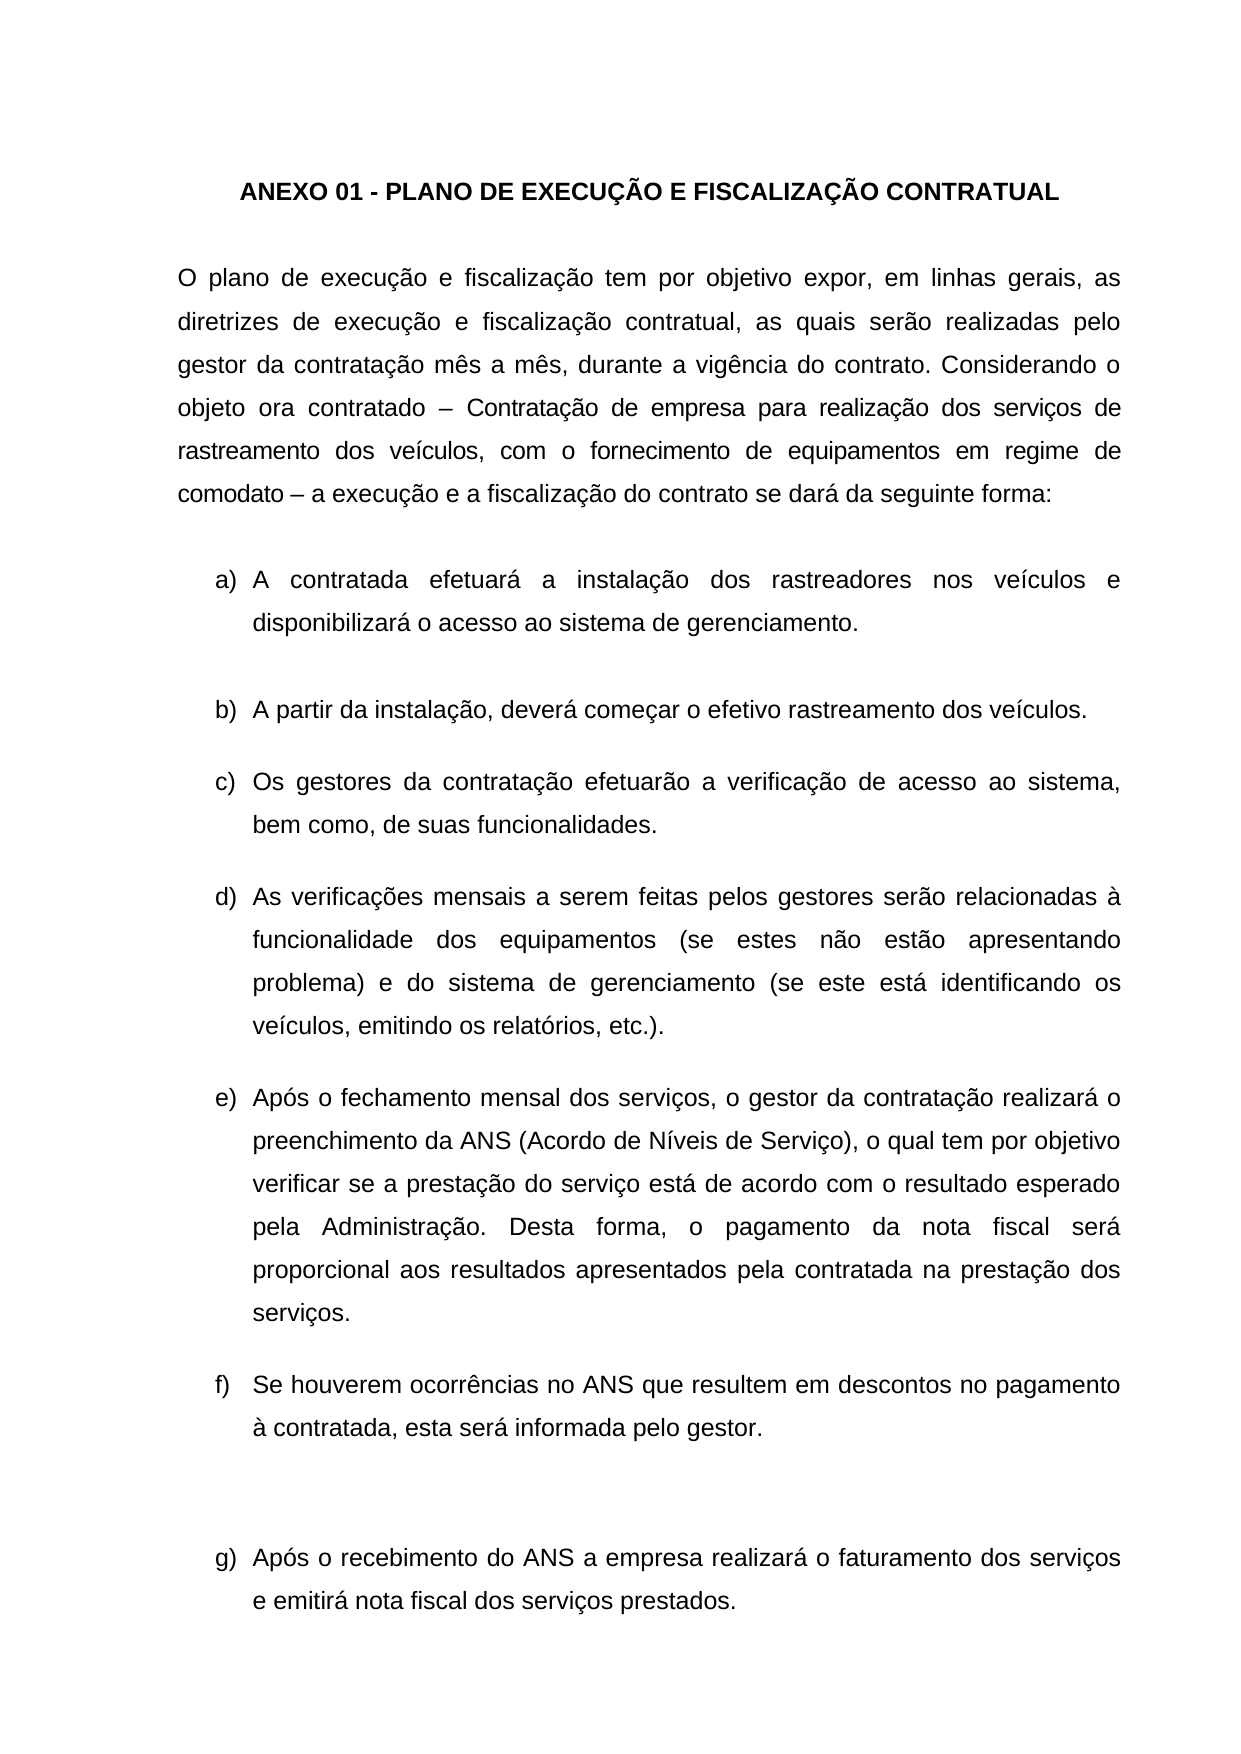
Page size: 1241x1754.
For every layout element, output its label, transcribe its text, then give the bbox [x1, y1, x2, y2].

list Se houverem ocorrências no ANS que resultem em descontos no pagamento à contratada, esta será informada pelo gestor. [215, 1370, 1122, 1442]
text ANEXO 01 - PLANO DE EXECUÇÃO E FISCALIZAÇÃO CONTRATUAL [177, 177, 1122, 206]
list A contratada efetuará a instalação dos rastreadores nos veículos e disponibilizará o acesso ao sistema de gerenciamento. [215, 565, 1122, 637]
list A partir da instalação, deverá começar o efetivo rastreamento dos veículos. [215, 695, 1122, 723]
list Após o recebimento do ANS a empresa realizará o faturamento dos serviços e emitirá nota fiscal dos serviços prestados. [215, 1543, 1122, 1615]
list As verificações mensais a serem feitas pelos gestores serão relacionadas à funcionalidade dos equipamentos (se estes não estão apresentando problema) e do sistema de gerenciamento (se este está identificando os veículos, emitindo os relatórios, etc.). [215, 882, 1122, 1040]
list O plano de execução e fiscalização tem por objetivo expor, em linhas gerais, as diretrizes de execução e fiscalização contratual, as quais serão realizadas pelo gestor da contratação mês a mês, durante a vigência do contrato. Considerando o objeto ora contratado – Contratação de empresa para realização dos serviços de rastreamento dos veículos, com o fornecimento de equipamentos em regime de comodato – a execução e a fiscalização do contrato se dará da seguinte forma: [177, 263, 1122, 508]
list Os gestores da contratação efetuarão a verificação de acesso ao sistema, bem como, de suas funcionalidades. [215, 767, 1122, 838]
list Após o fechamento mensal dos serviços, o gestor da contratação realizará o preenchimento da ANS (Acordo de Níveis de Serviço), o qual tem por objetivo verificar se a prestação do serviço está de acordo com o resultado esperado pela Administração. Desta forma, o pagamento da nota fiscal será proporcional aos resultados apresentados pela contratada na prestação dos serviços. [215, 1083, 1122, 1327]
